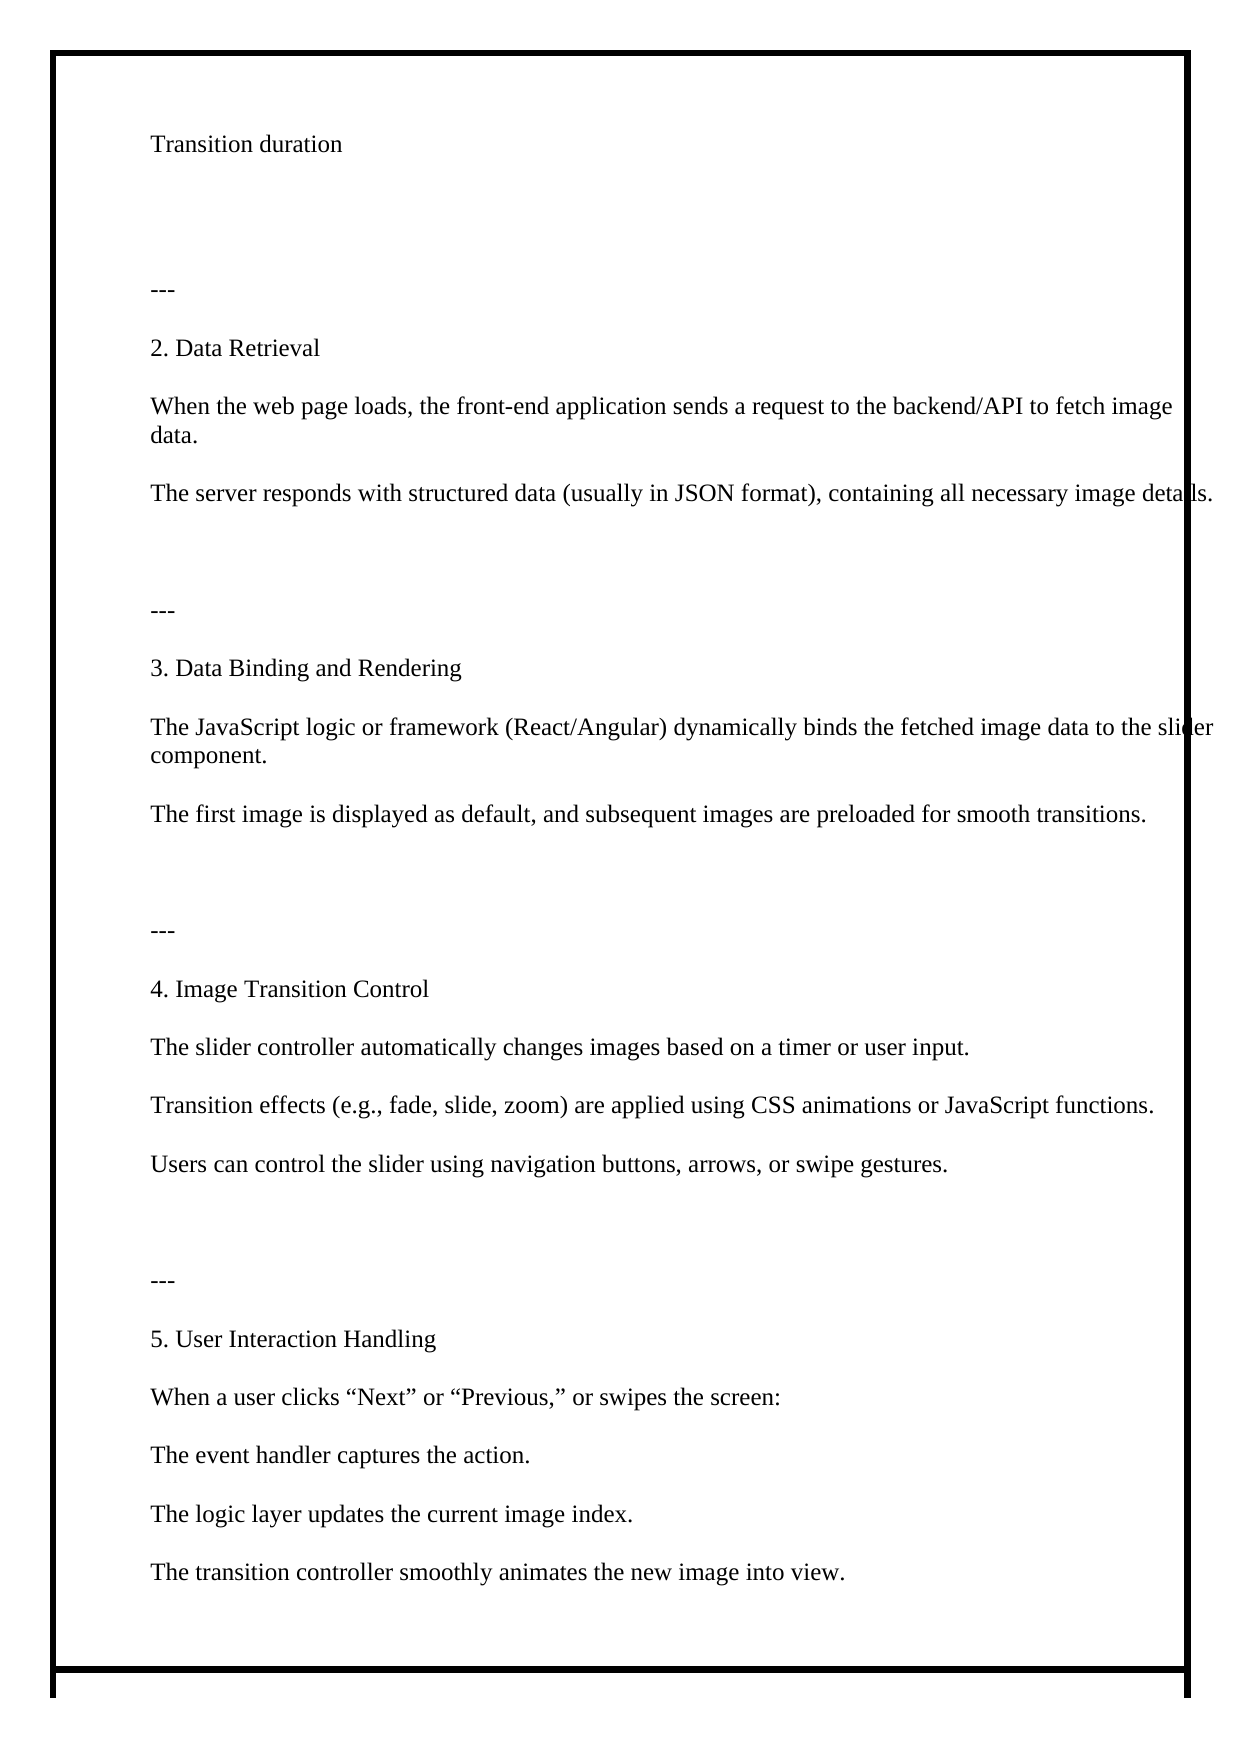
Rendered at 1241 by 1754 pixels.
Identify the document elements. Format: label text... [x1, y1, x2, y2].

text --- [150, 595, 1216, 624]
text Transition duration [150, 129, 1216, 157]
text The server responds with structured data (usually in JSON format), containing all necessary image details. [150, 478, 1216, 507]
text --- [150, 274, 1216, 303]
text The slider controller automatically changes images based on a timer or user input. [150, 1032, 1216, 1061]
text 3. Data Binding and Rendering [150, 653, 1216, 682]
text 2. Data Retrieval [150, 333, 1216, 362]
text When a user clicks “Next” or “Previous,” or swipes the screen: [150, 1382, 1216, 1411]
text The transition controller smoothly animates the new image into view. [150, 1557, 1216, 1586]
text Users can control the slider using navigation buttons, arrows, or swipe gestures. [150, 1149, 1216, 1177]
text --- [150, 915, 1216, 944]
text When the web page loads, the front-end application sends a request to the backend/API to fetch image data. [150, 391, 1216, 449]
text 5. User Interaction Handling [150, 1324, 1216, 1352]
text The JavaScript logic or framework (React/Angular) dynamically binds the fetched image data to the slider component. [150, 712, 1216, 769]
text The first image is displayed as default, and subsequent images are preloaded for smooth transitions. [150, 799, 1216, 827]
text The logic layer updates the current image index. [150, 1499, 1216, 1527]
text Transition effects (e.g., fade, slide, zoom) are applied using CSS animations or JavaScript functions. [150, 1090, 1216, 1119]
text The event handler captures the action. [150, 1440, 1216, 1469]
text --- [150, 1265, 1216, 1294]
text 4. Image Transition Control [150, 974, 1216, 1002]
